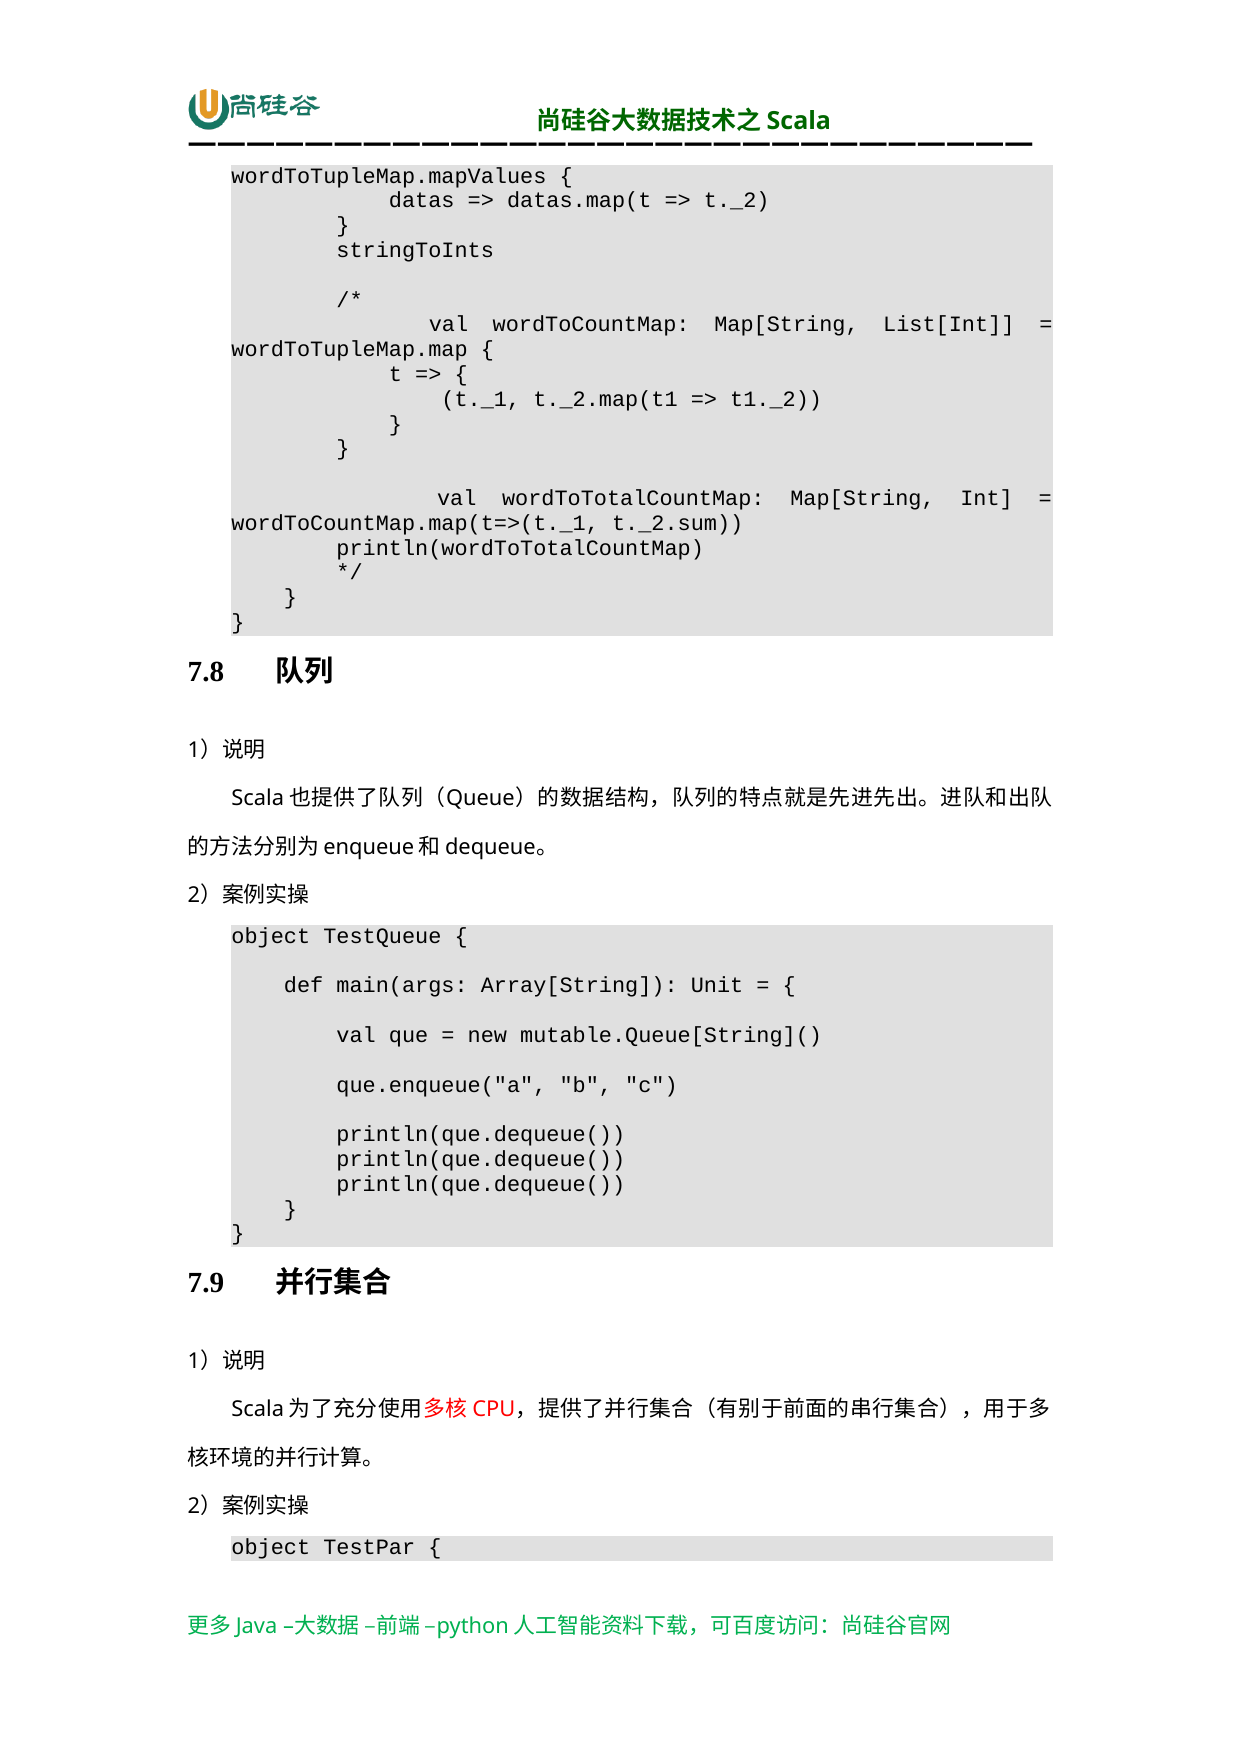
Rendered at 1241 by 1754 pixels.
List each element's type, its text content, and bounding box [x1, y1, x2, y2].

subtitle 并行集合 [187, 1247, 1053, 1312]
subtitle 队列 [187, 636, 1053, 701]
text 1）说明 [187, 1343, 1053, 1375]
text Scala为了充分使用多核CPU，提供了并行集合（有别于前面的串行集合），用于多核环境的并行计算。 [187, 1391, 1053, 1472]
text Scala也提供了队列（Queue）的数据结构，队列的特点就是先进先出。进队和出队的方法分别为enqueue和dequeue。 [187, 779, 1053, 861]
text 2）案例实操 [187, 1488, 1053, 1521]
picture [187, 88, 320, 130]
text 2）案例实操 [187, 877, 1053, 909]
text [231, 1536, 1053, 1561]
text 1）说明 [187, 731, 1053, 764]
text object TestQueue { def main(args: Array[String]): Unit = { val que = new mutable.Queue[String]() que.enqueue("a", "b", "c") println(que.dequeue()) println(que.dequeue()) println(que.dequeue()) } } [231, 925, 1053, 1247]
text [231, 165, 1053, 636]
